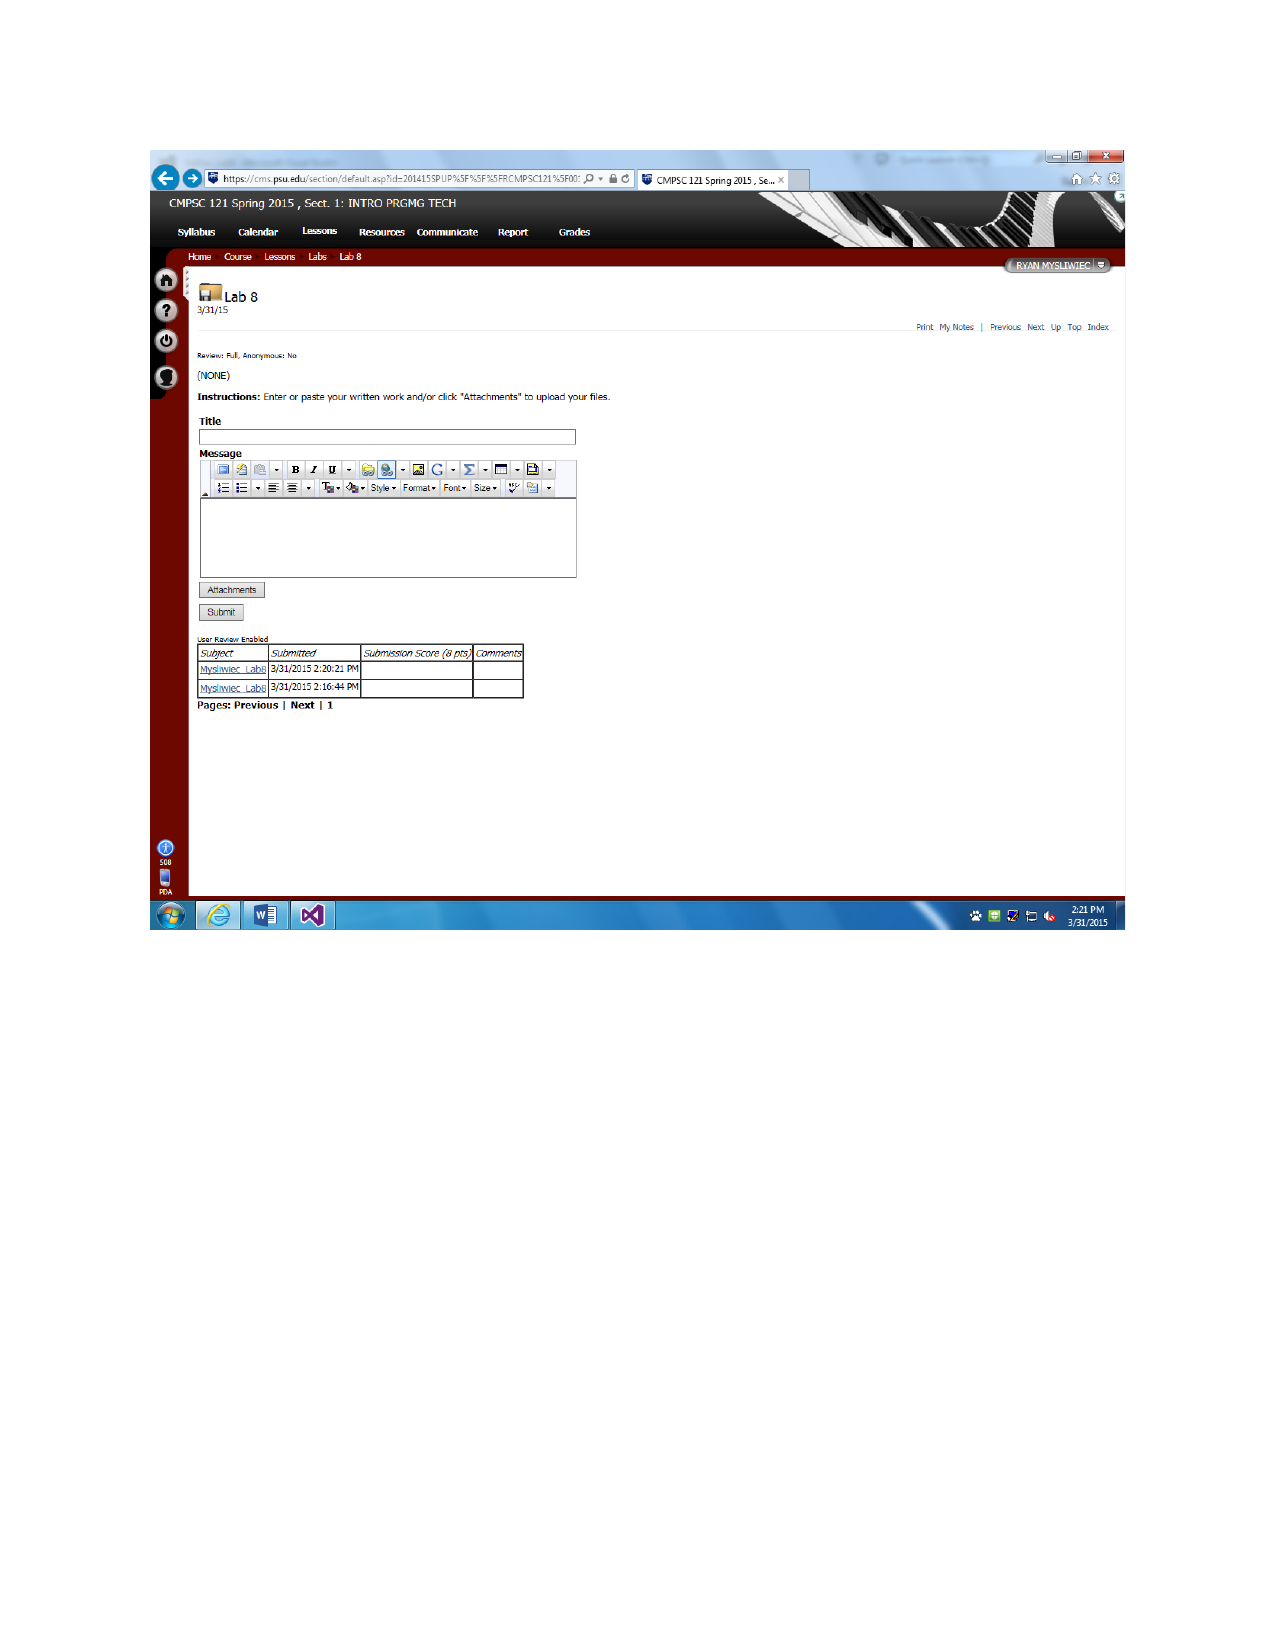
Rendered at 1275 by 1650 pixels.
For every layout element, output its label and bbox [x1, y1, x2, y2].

picture [150, 150, 1125, 930]
